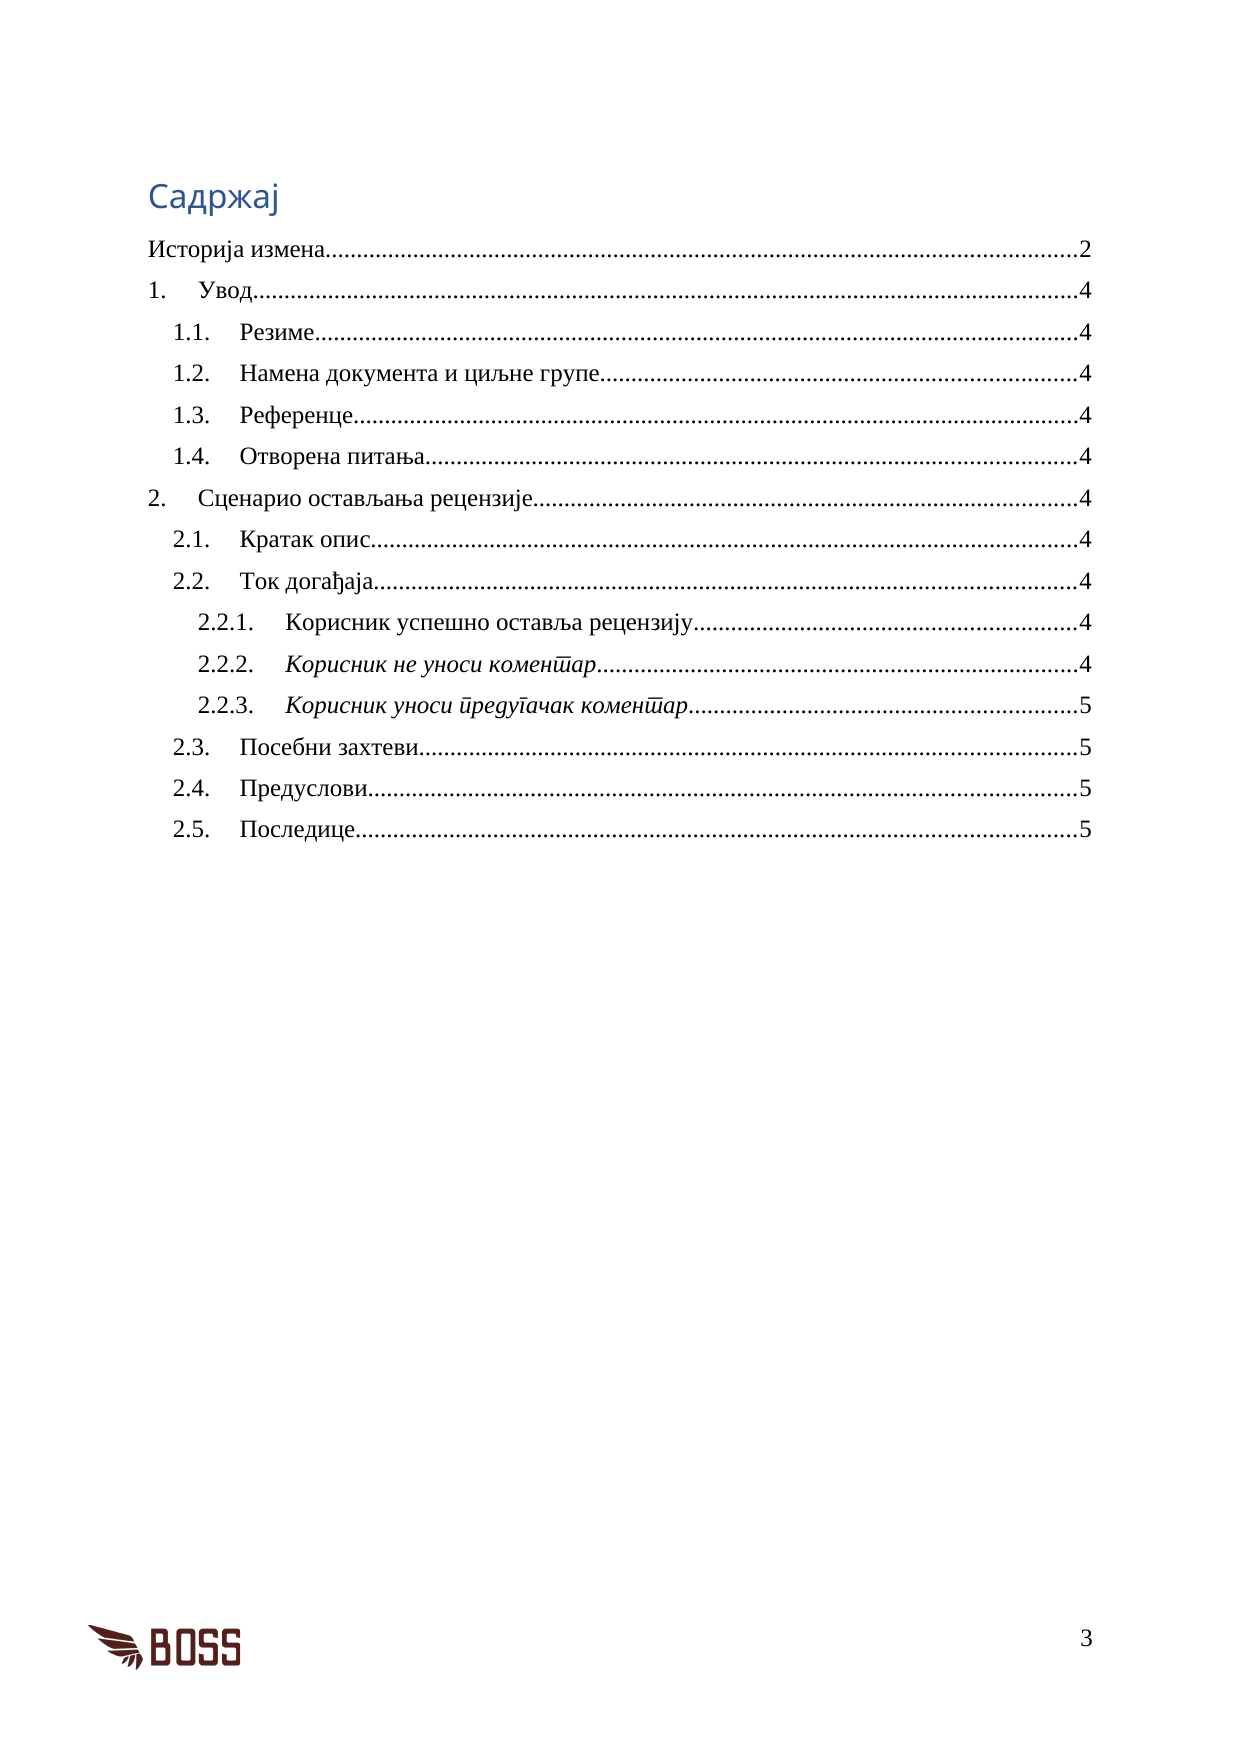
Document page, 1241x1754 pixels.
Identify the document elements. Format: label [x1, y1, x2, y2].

picture [87, 1625, 241, 1670]
